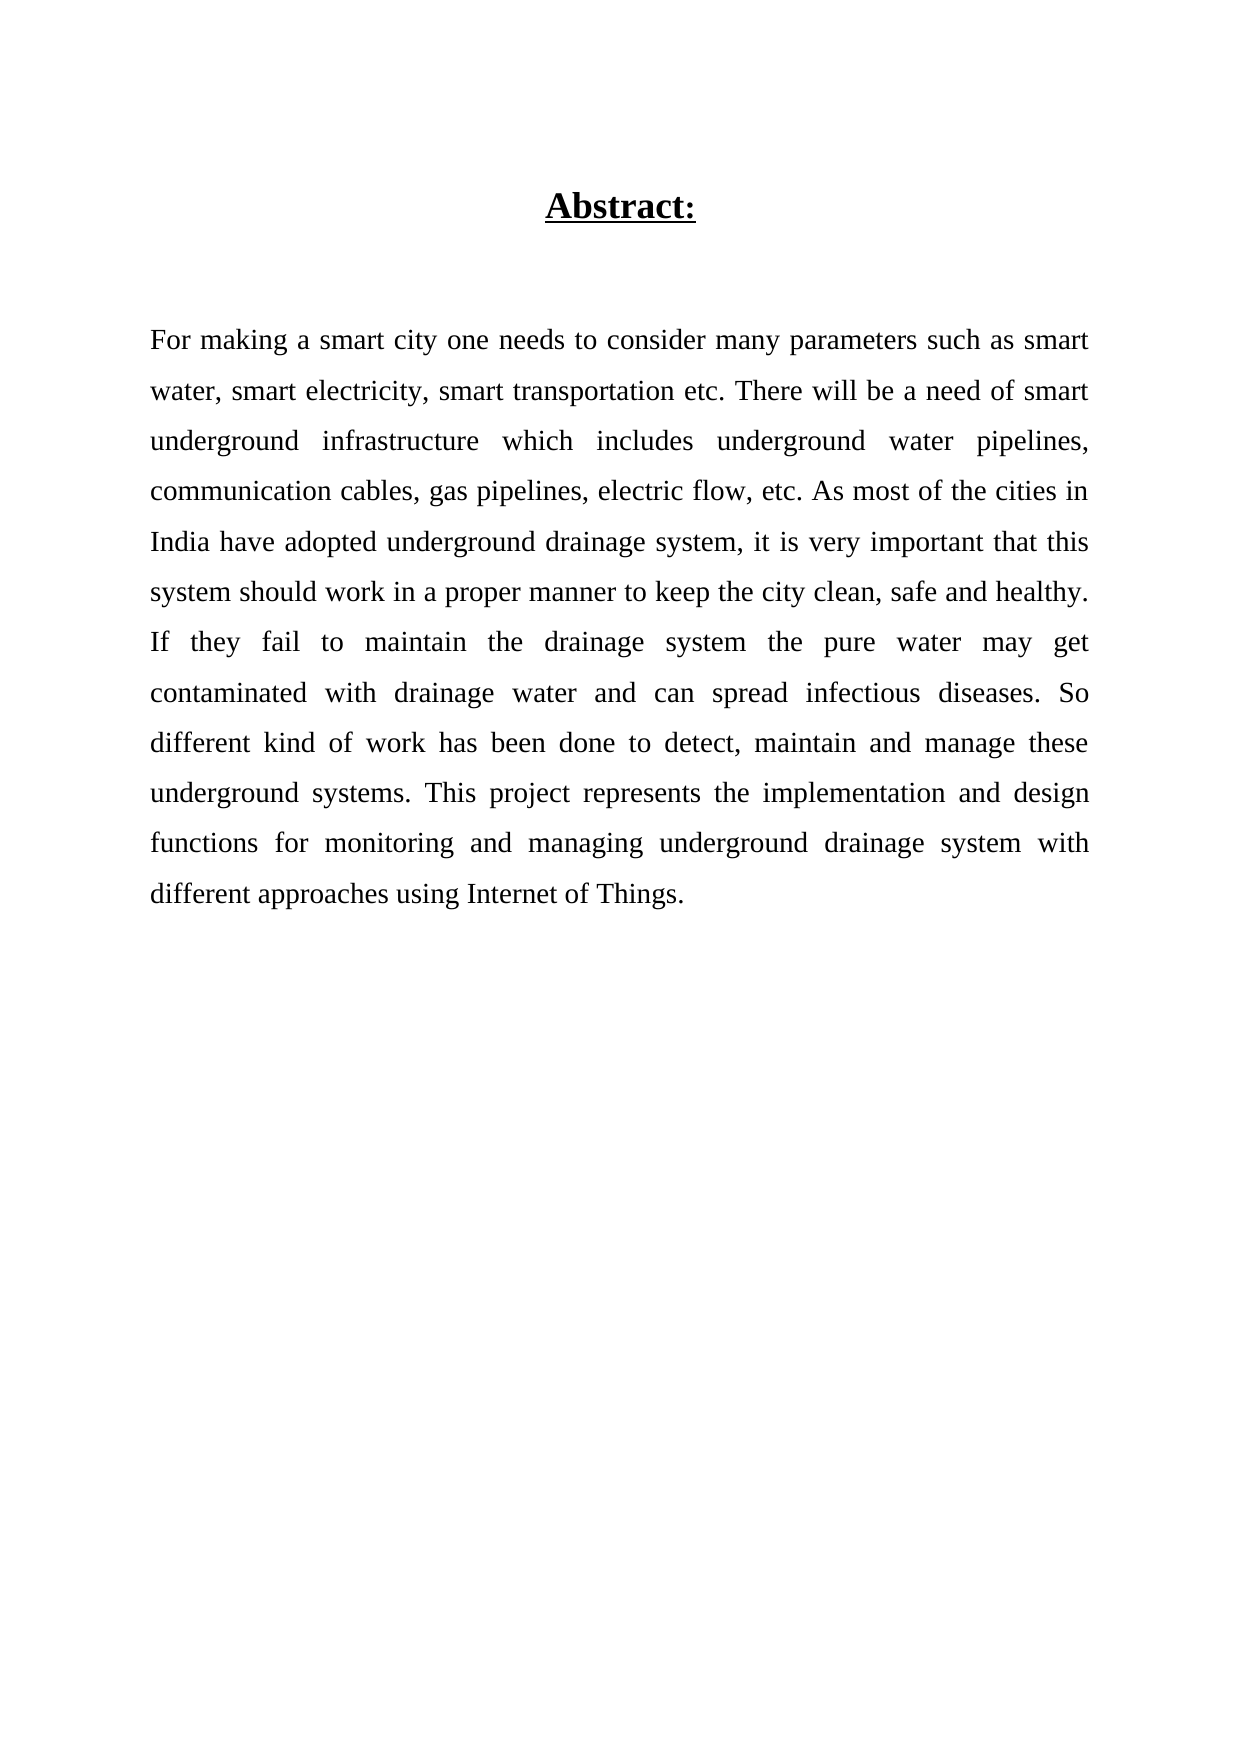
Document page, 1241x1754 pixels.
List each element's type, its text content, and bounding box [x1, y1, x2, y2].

text For making a smart city one needs to consider many parameters such as smart water, smart electricity, smart transportation etc. There will be a need of smart underground infrastructure which includes underground water pipelines, communication cables, gas pipelines, electric flow, etc. As most of the cities in India have adopted underground drainage system, it is very important that this system should work in a proper manner to keep the city clean, safe and healthy. If they fail to maintain the drainage system the pure water may get contaminated with drainage water and can spread infectious diseases. So different kind of work has been done to detect, maintain and manage these underground systems. This project represents the implementation and design functions for monitoring and managing underground drainage system with different approaches using Internet of Things. [150, 322, 1090, 909]
text Abstract: [150, 183, 1090, 227]
